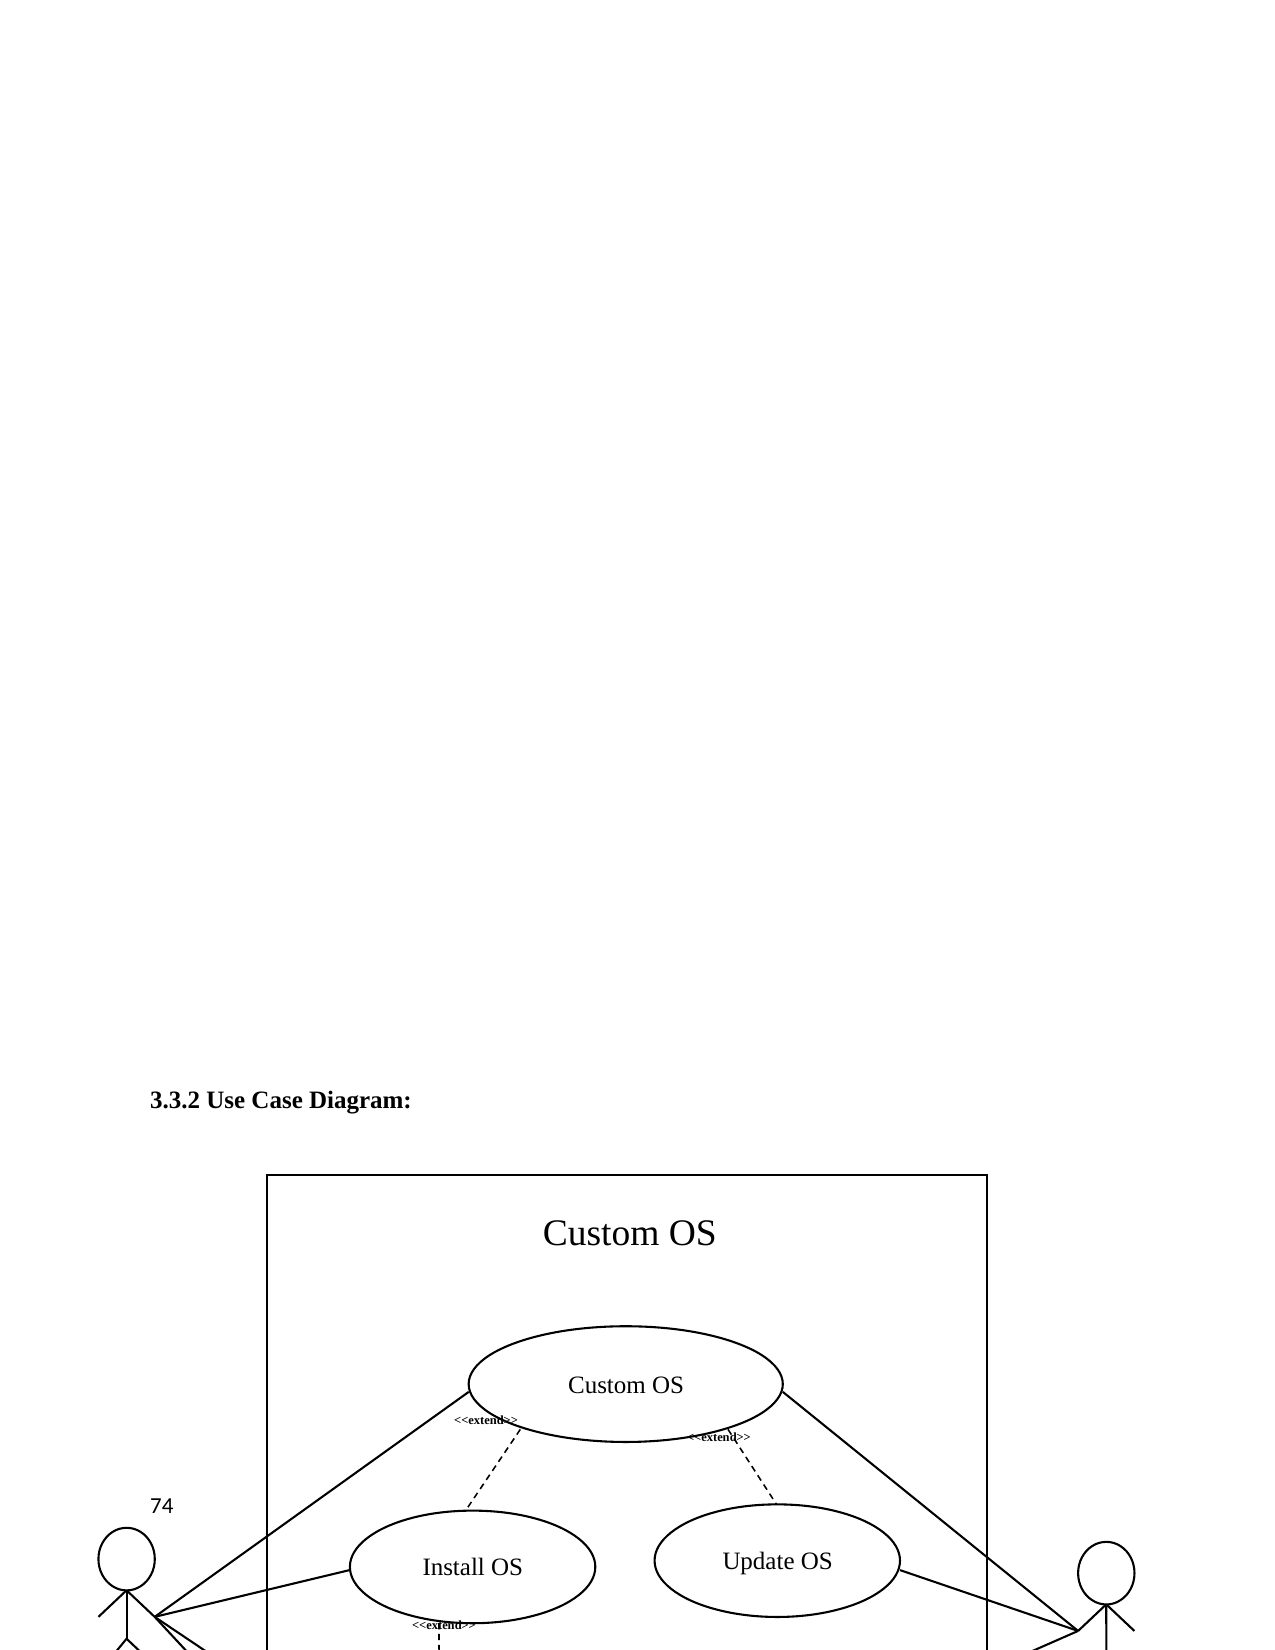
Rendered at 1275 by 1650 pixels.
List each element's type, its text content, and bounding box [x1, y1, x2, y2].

text 3.3.2 Use Case Diagram: [150, 1086, 1125, 1114]
